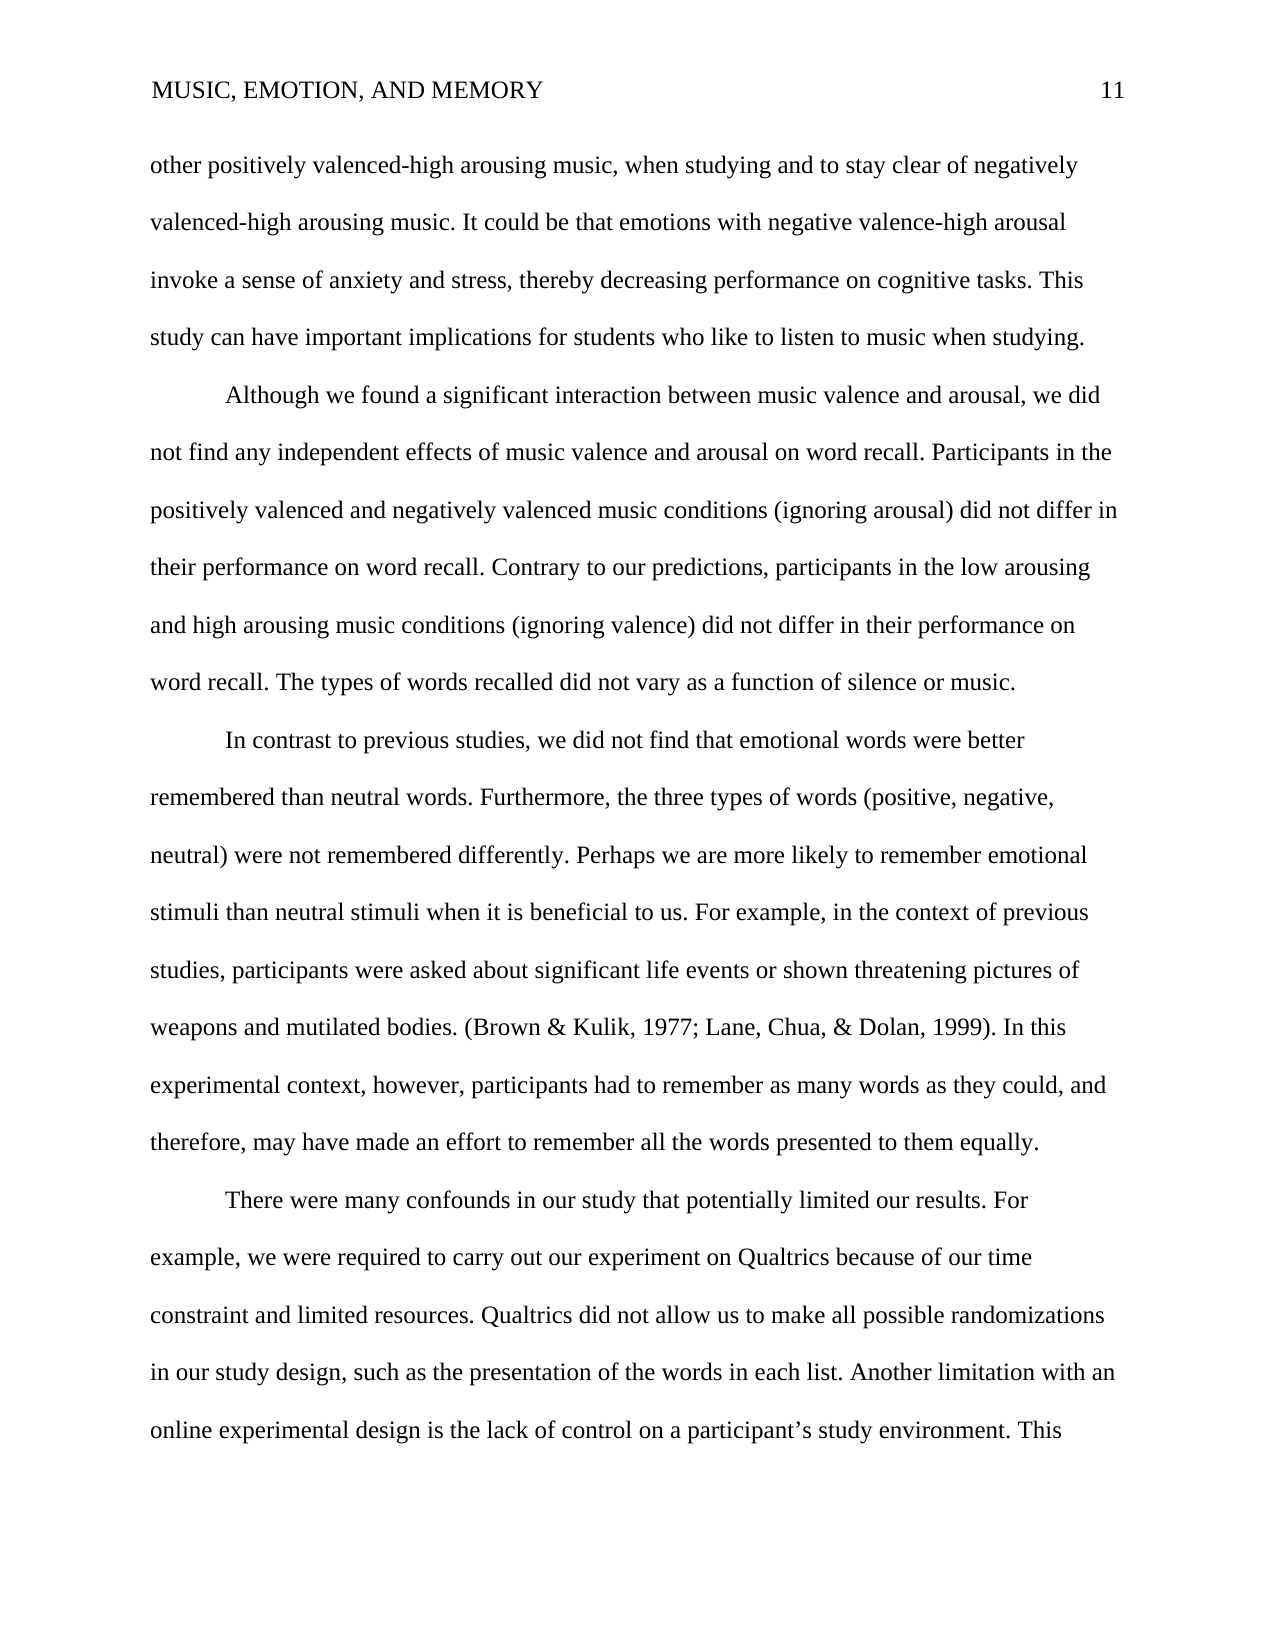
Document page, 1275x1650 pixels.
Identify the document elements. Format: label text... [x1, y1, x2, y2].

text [150, 1185, 1125, 1444]
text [150, 150, 1125, 351]
text Although we found a significant interaction between music valence and arousal, we did not find any independent effects of music valence and arousal on word recall. Participants in the positively valenced and negatively valenced music conditions (ignoring arousal) did not differ in their performance on word recall. Contrary to our predictions, participants in the low arousing and high arousing music conditions (ignoring valence) did not differ in their performance on word recall. The types of words recalled did not vary as a function of silence or music. [150, 380, 1125, 696]
text In contrast to previous studies, we did not find that emotional words were better remembered than neutral words. Furthermore, the three types of words (positive, negative, neutral) were not remembered differently. Perhaps we are more likely to remember emotional stimuli than neutral stimuli when it is beneficial to us. For example, in the context of previous studies, participants were asked about significant life events or shown threatening pictures of weapons and mutilated bodies. (Brown & Kulik, 1977; Lane, Chua, & Dolan, 1999). In this experimental context, however, participants had to remember as many words as they could, and therefore, may have made an effort to remember all the words presented to them equally. [150, 725, 1125, 1156]
